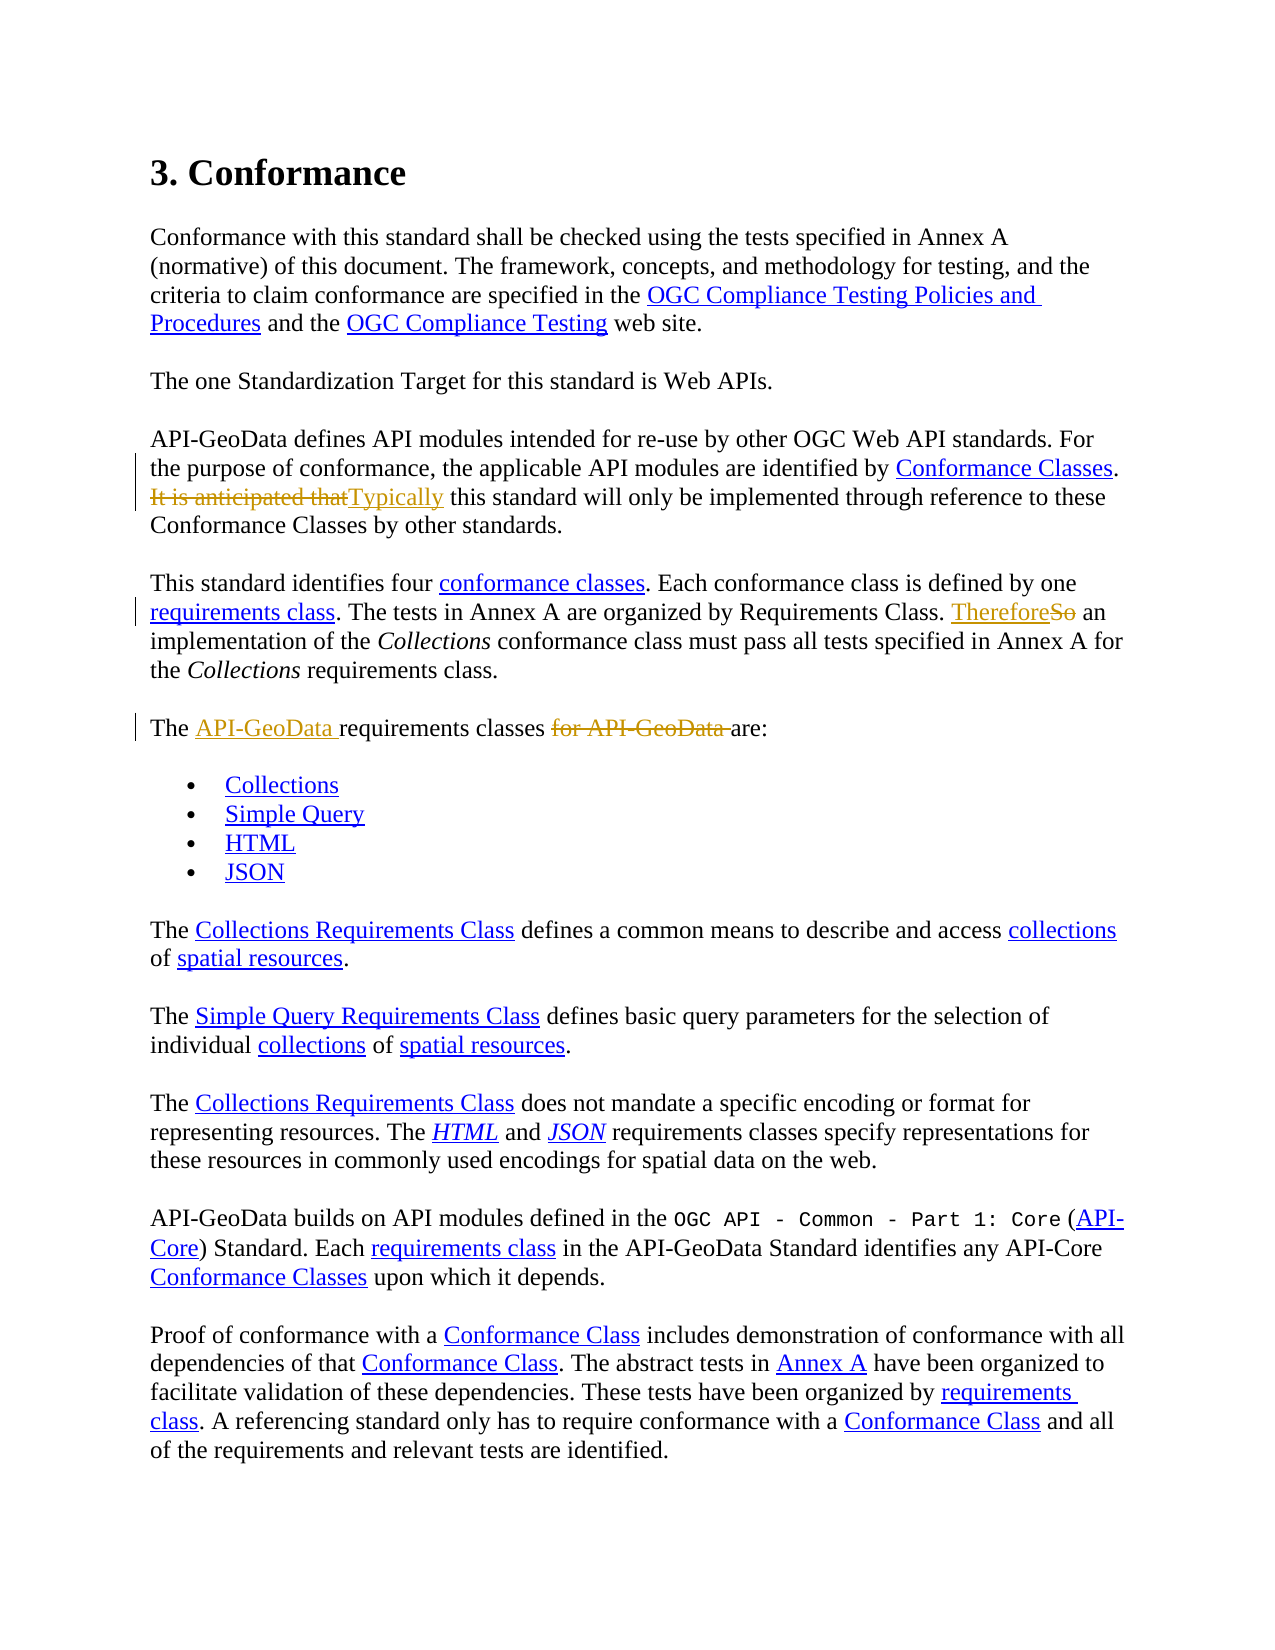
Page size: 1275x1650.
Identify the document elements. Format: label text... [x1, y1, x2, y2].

list JSON [187, 857, 1125, 886]
text Conformance with this standard shall be checked using the tests specified in Annex A (normative) of this document. The framework, concepts, and methodology for testing, and the criteria to claim conformance are specified in the OGC Compliance Testing Policies and Procedures and the OGC Compliance Testing web site. [150, 222, 1125, 337]
list Collections [187, 771, 1125, 799]
text This standard identifies four conformance classes. Each conformance class is defined by one requirements class. The tests in Annex A are organized by Requirements Class. an implementation of the Collections conformance class must pass all tests specified in Annex A for the Collections requirements class. [150, 568, 1125, 683]
text The Collections Requirements Class does not mandate a specific encoding or format for representing resources. The HTML and JSON requirements classes specify representations for these resources in commonly used encodings for spatial data on the web. [150, 1088, 1125, 1174]
text The requirements classes are: [150, 713, 1125, 741]
text 3. Conformance [150, 150, 1125, 193]
text The Simple Query Requirements Class defines basic query parameters for the selection of individual collections of spatial resources. [150, 1001, 1125, 1059]
text Proof of conformance with a Conformance Class includes demonstration of conformance with all dependencies of that Conformance Class. The abstract tests in Annex A have been organized to facilitate validation of these dependencies. These tests have been organized by requirements class. A referencing standard only has to require conformance with a Conformance Class and all of the requirements and relevant tests are identified. [150, 1320, 1125, 1463]
text The Collections Requirements Class defines a common means to describe and access collections of spatial resources. [150, 915, 1125, 972]
text API-GeoData defines API modules intended for re-use by other OGC Web API standards. For the purpose of conformance, the applicable API modules are identified by Conformance Classes. this standard will only be implemented through reference to these Conformance Classes by other standards. [150, 424, 1125, 539]
text The one Standardization Target for this standard is Web APIs. [150, 366, 1125, 395]
list HTML [187, 828, 1125, 857]
list Simple Query [187, 799, 1125, 828]
text API-GeoData builds on API modules defined in the OGC API - Common - Part 1: Core (API-Core) Standard. Each requirements class in the API-GeoData Standard identifies any API-Core Conformance Classes upon which it depends. [150, 1203, 1125, 1291]
